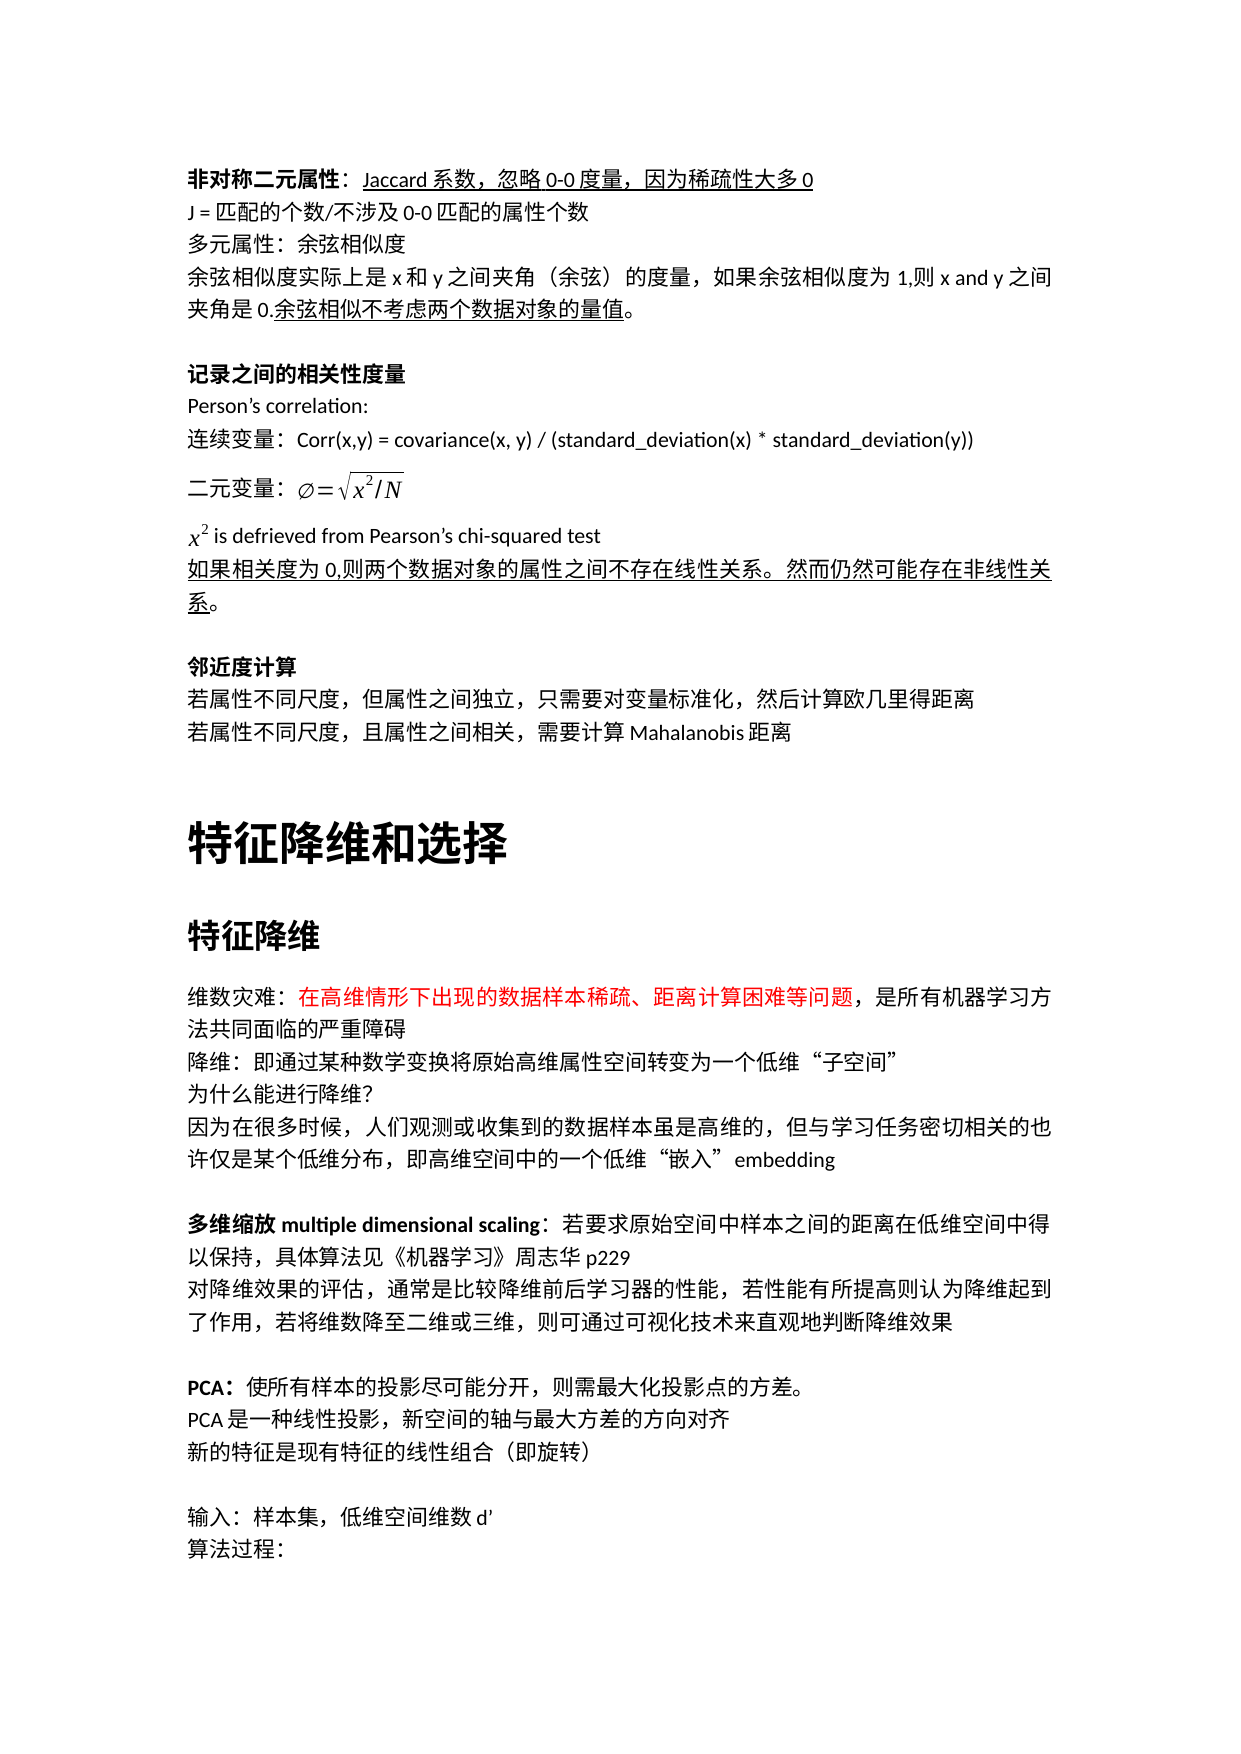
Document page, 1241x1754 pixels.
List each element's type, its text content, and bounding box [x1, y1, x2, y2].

text 邻近度计算 [187, 649, 1053, 682]
text 降维：即通过某种数学变换将原始高维属性空间转变为一个低维“子空间” [187, 1044, 1053, 1077]
text PCA是一种线性投影，新空间的轴与最大方差的方向对齐 [187, 1402, 1053, 1434]
text 为什么能进行降维？ [187, 1077, 1053, 1109]
text 记录之间的相关性度量 [187, 357, 1053, 389]
text 新的特征是现有特征的线性组合（即旋转） [187, 1434, 1053, 1467]
text 算法过程： [187, 1532, 1053, 1564]
text 多维缩放multiple dimensional scaling：若要求原始空间中样本之间的距离在低维空间中得以保持，具体算法见《机器学习》周志华p229 [187, 1207, 1053, 1272]
text J = 匹配的个数/不涉及0-0匹配的属性个数 [187, 194, 1053, 227]
text 输入：样本集，低维空间维数d’ [187, 1499, 1053, 1532]
subtitle 特征降维和选择 [187, 792, 1053, 889]
text 若属性不同尺度，且属性之间相关，需要计算Mahalanobis距离 [187, 714, 1053, 747]
text 连续变量：Corr(x,y) = covariance(x, y) / (standard_deviation(x) * standard_deviation(y)) [187, 422, 1053, 454]
text 二元变量： [187, 454, 1053, 519]
text Person’s correlation: [187, 389, 1053, 422]
text 因为在很多时候，人们观测或收集到的数据样本虽是高维的，但与学习任务密切相关的也许仅是某个低维分布，即高维空间中的一个低维“嵌入”embedding [187, 1109, 1053, 1174]
text PCA：使所有样本的投影尽可能分开，则需最大化投影点的方差。 [187, 1369, 1053, 1402]
text 对降维效果的评估，通常是比较降维前后学习器的性能，若性能有所提高则认为降维起到了作用，若将维数降至二维或三维，则可通过可视化技术来直观地判断降维效果 [187, 1272, 1053, 1337]
text 如果相关度为0,则两个数据对象的属性之间不存在线性关系。然而仍然可能存在非线性关系。 [187, 552, 1053, 617]
text 多元属性：余弦相似度 [187, 227, 1053, 259]
text is defrieved from Pearson’s chi-squared test [187, 519, 1053, 552]
text 维数灾难：在高维情形下出现的数据样本稀疏、距离计算困难等问题，是所有机器学习方法共同面临的严重障碍 [187, 979, 1053, 1044]
text 若属性不同尺度，但属性之间独立，只需要对变量标准化，然后计算欧几里得距离 [187, 682, 1053, 714]
subtitle 特征降维 [187, 902, 1053, 967]
text 余弦相似度实际上是x和y之间夹角（余弦）的度量，如果余弦相似度为1,则x and y之间夹角是0.余弦相似不考虑两个数据对象的量值。 [187, 259, 1053, 324]
text 非对称二元属性：Jaccard系数，忽略0-0度量，因为稀疏性大多0 [187, 162, 1053, 194]
